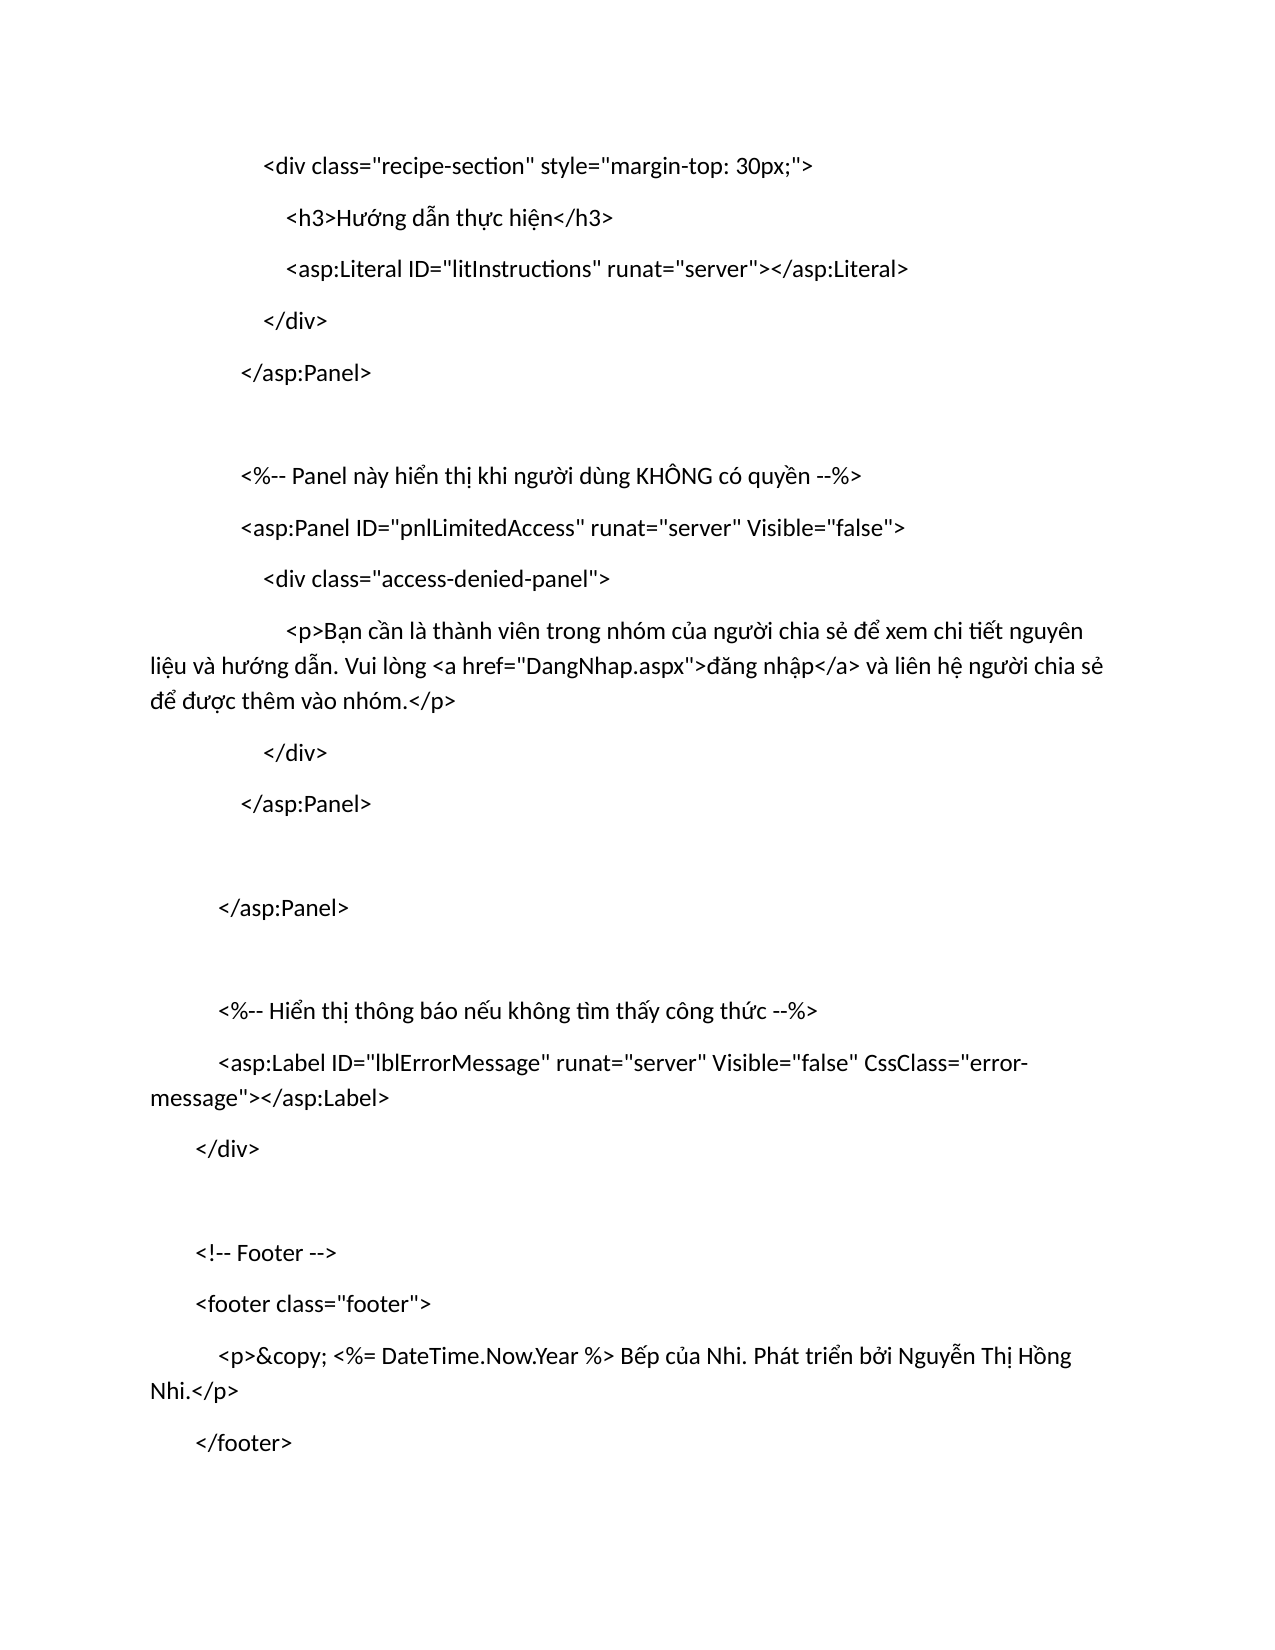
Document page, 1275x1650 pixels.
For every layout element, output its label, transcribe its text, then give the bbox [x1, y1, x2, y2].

text <asp:Label ID="lblErrorMessage" runat="server" Visible="false" CssClass="error-message"></asp:Label> [150, 1047, 1125, 1112]
text <asp:Literal ID="litInstructions" runat="server"></asp:Literal> [150, 253, 1125, 284]
text <asp:Panel ID="pnlLimitedAccess" runat="server" Visible="false"> [150, 512, 1125, 542]
text </asp:Panel> [150, 788, 1125, 819]
text </div> [150, 305, 1125, 336]
text </div> [150, 737, 1125, 767]
text <p>Bạn cần là thành viên trong nhóm của người chia sẻ để xem chi tiết nguyên liệu và hướng dẫn. Vui lòng <a href="DangNhap.aspx">đăng nhập</a> và liên hệ người chia sẻ để được thêm vào nhóm.</p> [150, 615, 1125, 716]
text <p>&copy; <%= DateTime.Now.Year %> Bếp của Nhi. Phát triển bởi Nguyễn Thị Hồng Nhi.</p> [150, 1340, 1125, 1406]
text </asp:Panel> [150, 357, 1125, 387]
text <%-- Panel này hiển thị khi người dùng KHÔNG có quyền --%> [150, 460, 1125, 491]
text <footer class="footer"> [150, 1288, 1125, 1319]
text <%-- Hiển thị thông báo nếu không tìm thấy công thức --%> [150, 995, 1125, 1026]
text <h3>Hướng dẫn thực hiện</h3> [150, 202, 1125, 232]
text </div> [150, 1133, 1125, 1164]
text <!-- Footer --> [150, 1237, 1125, 1267]
text <div class="access-denied-panel"> [150, 563, 1125, 594]
text <div class="recipe-section" style="margin-top: 30px;"> [150, 150, 1125, 181]
text </asp:Panel> [150, 892, 1125, 922]
text </footer> [150, 1427, 1125, 1457]
